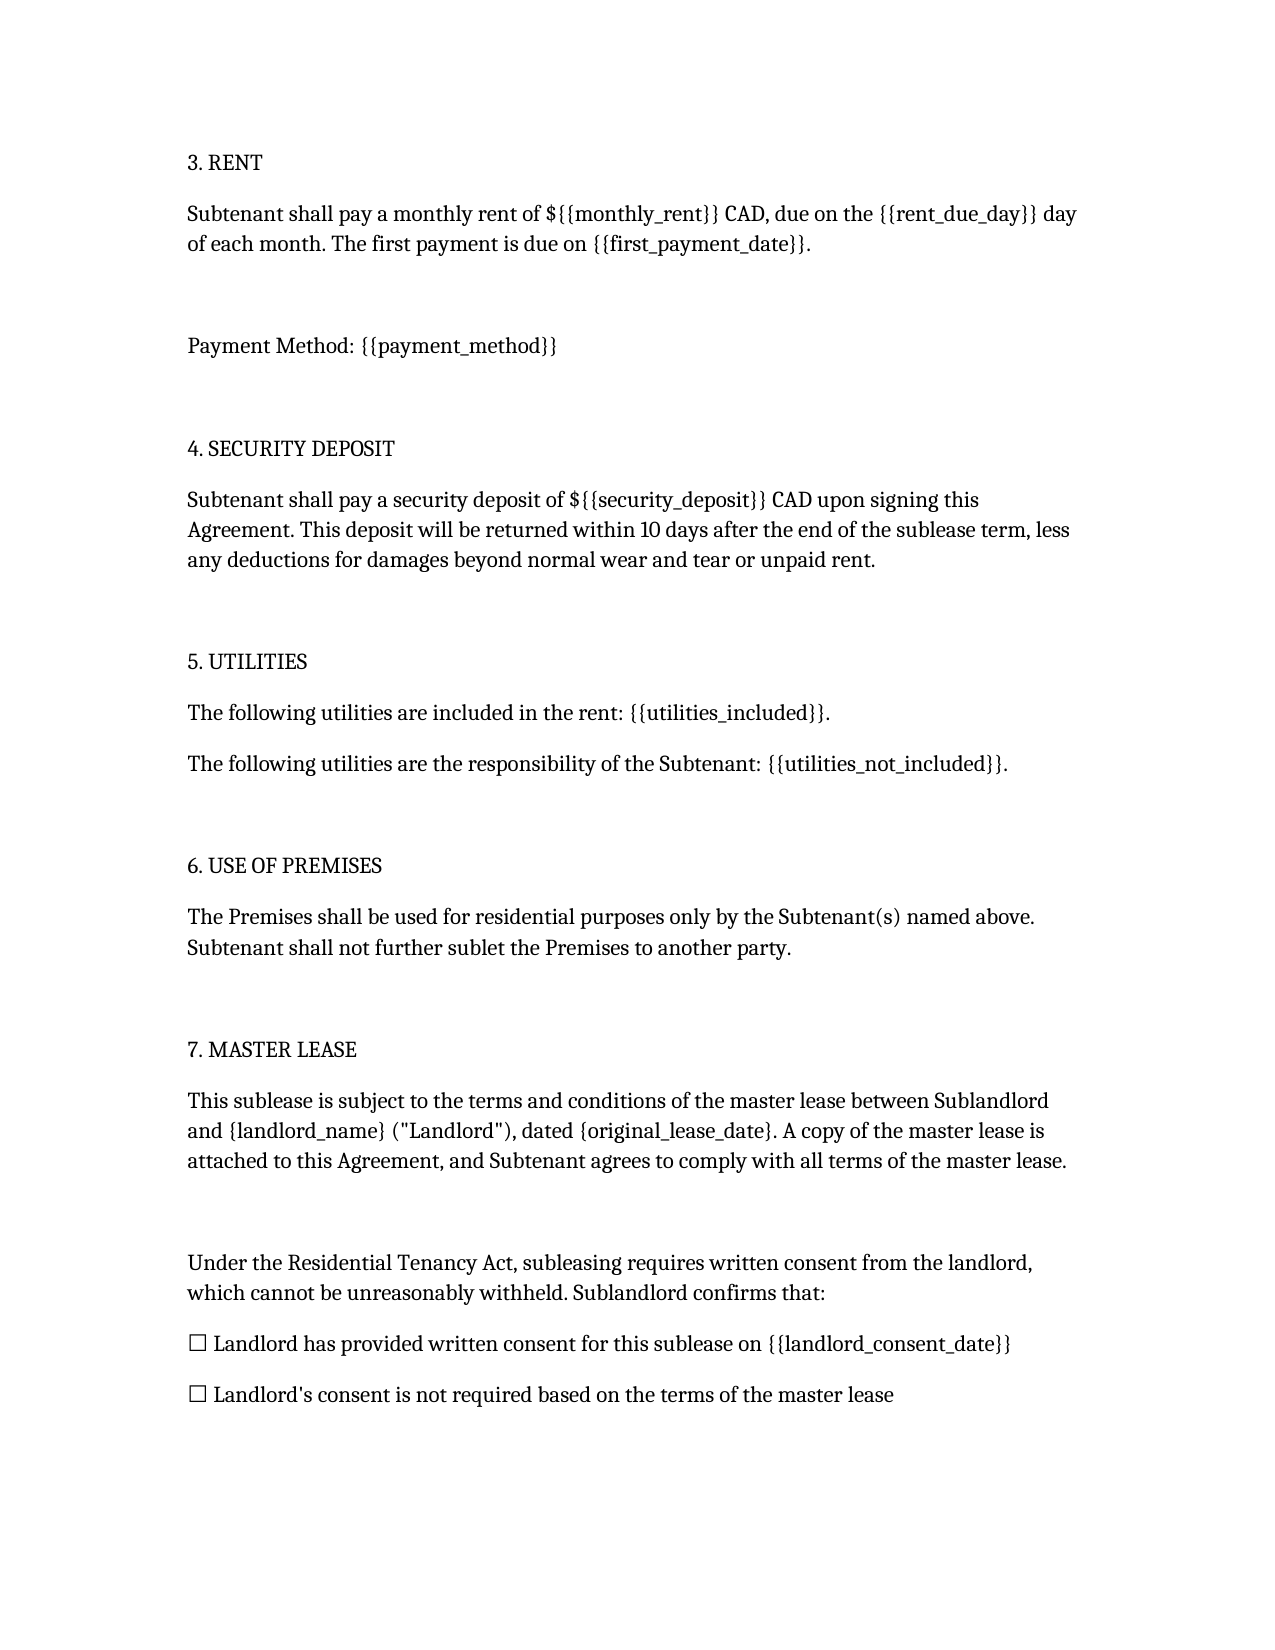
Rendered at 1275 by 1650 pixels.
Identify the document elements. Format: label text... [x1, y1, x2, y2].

text 6. USE OF PREMISES [187, 853, 1087, 879]
text ☐ Landlord has provided written consent for this sublease on {{landlord_consent_date}} [187, 1331, 1087, 1358]
text ☐ Landlord's consent is not required based on the terms of the master lease [187, 1382, 1087, 1409]
text Subtenant shall pay a security deposit of ${{security_deposit}} CAD upon signing this Agreement. This deposit will be returned within 10 days after the end of the sublease term, less any deductions for damages beyond normal wear and tear or unpaid rent. [187, 486, 1087, 573]
text 5. UTILITIES [187, 649, 1087, 675]
text 7. MASTER LEASE [187, 1036, 1087, 1063]
text Subtenant shall pay a monthly rent of ${{monthly_rent}} CAD, due on the {{rent_due_day}} day of each month. The first payment is due on {{first_payment_date}}. [187, 201, 1087, 258]
text Under the Residential Tenancy Act, subleasing requires written consent from the landlord, which cannot be unreasonably withheld. Sublandlord confirms that: [187, 1250, 1087, 1307]
text 4. SECURITY DEPOSIT [187, 435, 1087, 462]
text The following utilities are the responsibility of the Subtenant: {{utilities_not_included}}. [187, 751, 1087, 777]
text 3. RENT [187, 150, 1087, 176]
text Payment Method: {{payment_method}} [187, 333, 1087, 360]
text This sublease is subject to the terms and conditions of the master lease between Sublandlord and {landlord_name} ("Landlord"), dated {original_lease_date}. A copy of the master lease is attached to this Agreement, and Subtenant agrees to comply with all terms of the master lease. [187, 1087, 1087, 1174]
text The following utilities are included in the rent: {{utilities_included}}. [187, 700, 1087, 726]
text The Premises shall be used for residential purposes only by the Subtenant(s) named above. Subtenant shall not further sublet the Premises to another party. [187, 904, 1087, 961]
